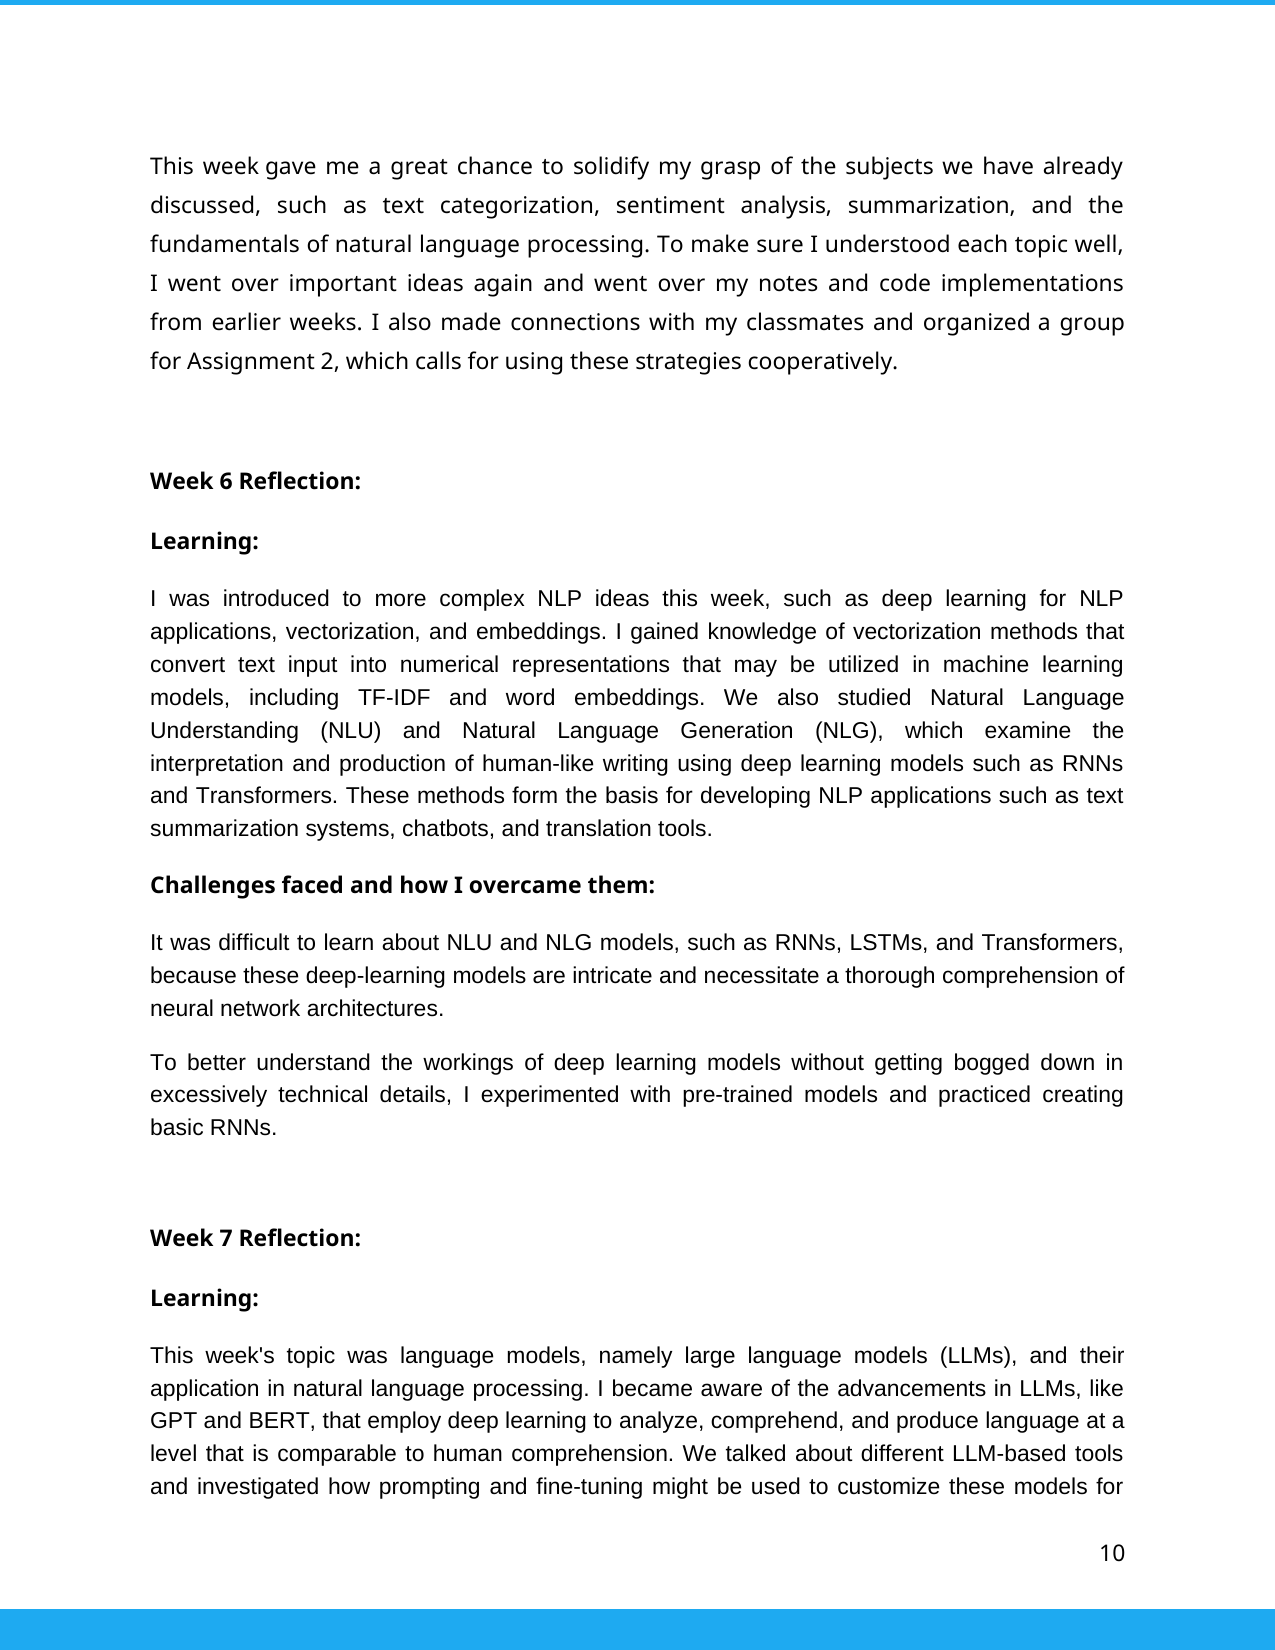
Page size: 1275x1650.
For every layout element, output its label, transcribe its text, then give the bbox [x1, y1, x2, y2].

text Learning: [150, 525, 1125, 556]
text Challenges faced and how I overcame them: [150, 869, 1125, 900]
text Week 7 Reflection: [150, 1222, 1125, 1253]
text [150, 1342, 1125, 1500]
text Week 6 Reflection: [150, 465, 1125, 496]
text It was difficult to learn about NLU and NLG models, such as RNNs, LSTMs, and Transformers, because these deep-learning models are intricate and necessitate a thorough comprehension of neural network architectures. [150, 929, 1125, 1021]
picture [0, 0, 1275, 5]
picture [0, 1609, 1275, 1650]
text This week gave me a great chance to solidify my grasp of the subjects we have already discussed, such as text categorization, sentiment analysis, summarization, and the fundamentals of natural language processing. To make sure I understood each topic well, I went over important ideas again and went over my notes and code implementations from earlier weeks. I also made connections with my classmates and organized a group for Assignment 2, which calls for using these strategies cooperatively. [150, 150, 1125, 377]
text I was introduced to more complex NLP ideas this week, such as deep learning for NLP applications, vectorization, and embeddings. I gained knowledge of vectorization methods that convert text input into numerical representations that may be utilized in machine learning models, including TF-IDF and word embeddings. We also studied Natural Language Understanding (NLU) and Natural Language Generation (NLG), which examine the interpretation and production of human-like writing using deep learning models such as RNNs and Transformers. These methods form the basis for developing NLP applications such as text summarization systems, chatbots, and translation tools. [150, 585, 1125, 842]
text To better understand the workings of deep learning models without getting bogged down in excessively technical details, I experimented with pre-trained models and practiced creating basic RNNs. [150, 1048, 1125, 1141]
text Learning: [150, 1282, 1125, 1313]
